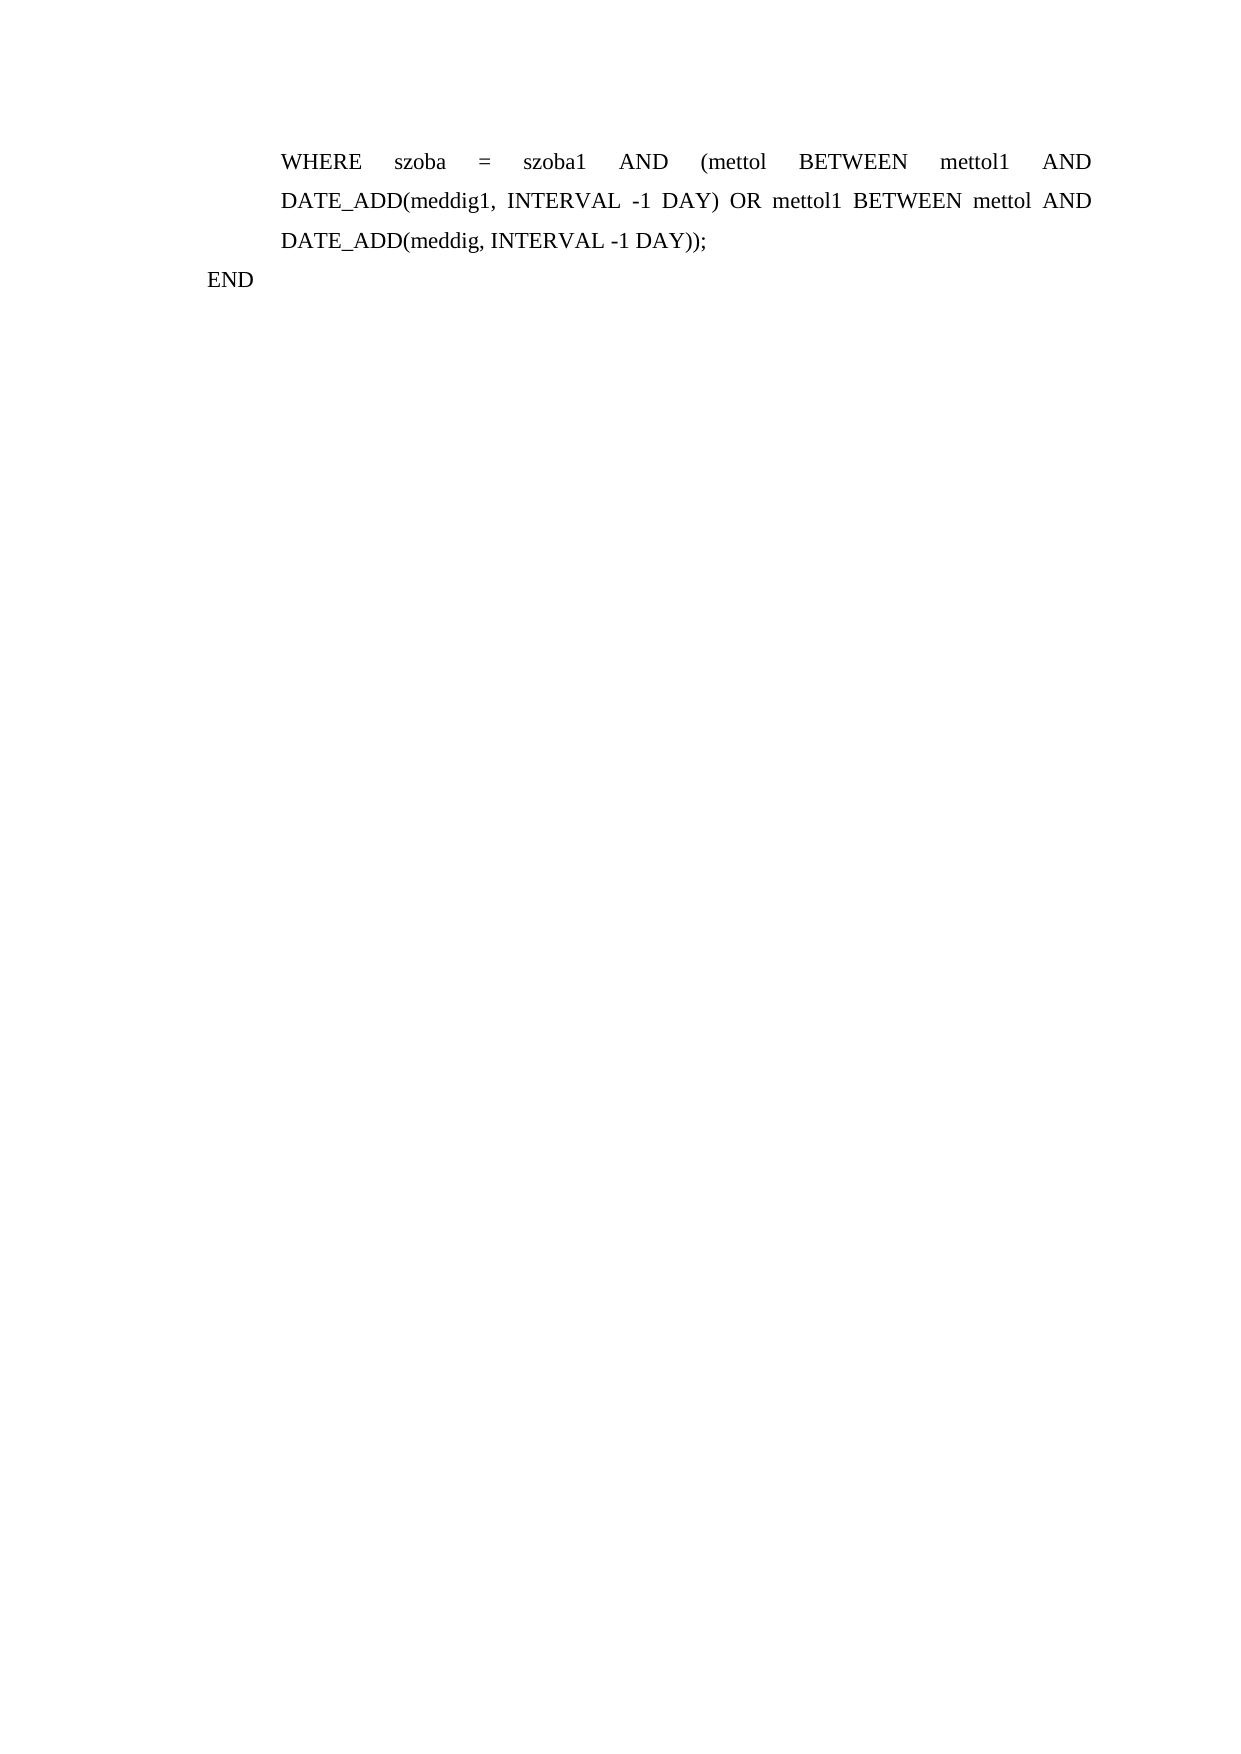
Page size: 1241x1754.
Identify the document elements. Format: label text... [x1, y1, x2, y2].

text WHERE szoba = szoba1 AND (mettol BETWEEN mettol1 AND DATE_ADD(meddig1, INTERVAL -1 DAY) OR mettol1 BETWEEN mettol AND DATE_ADD(meddig, INTERVAL -1 DAY)); [281, 148, 1092, 253]
text END [207, 266, 1092, 292]
